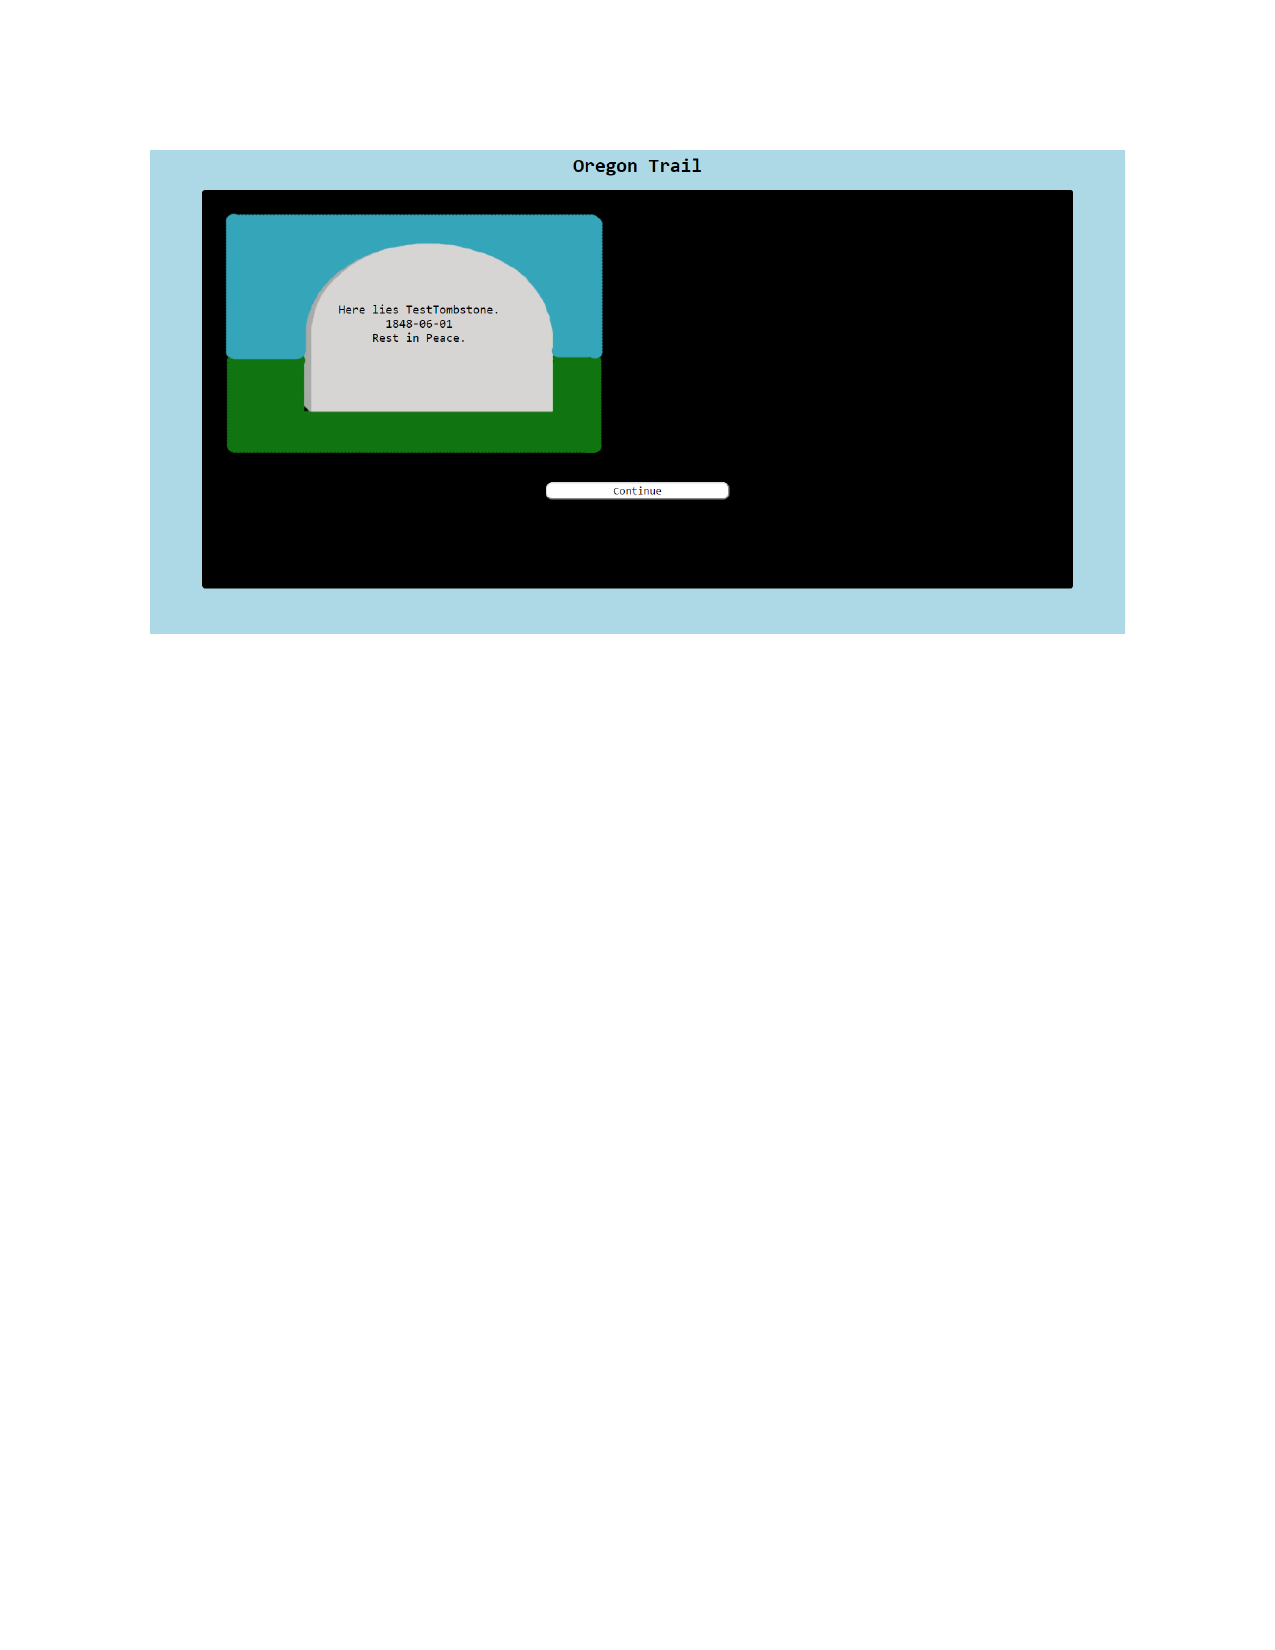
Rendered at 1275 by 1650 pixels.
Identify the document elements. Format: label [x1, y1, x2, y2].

picture [150, 150, 1125, 634]
